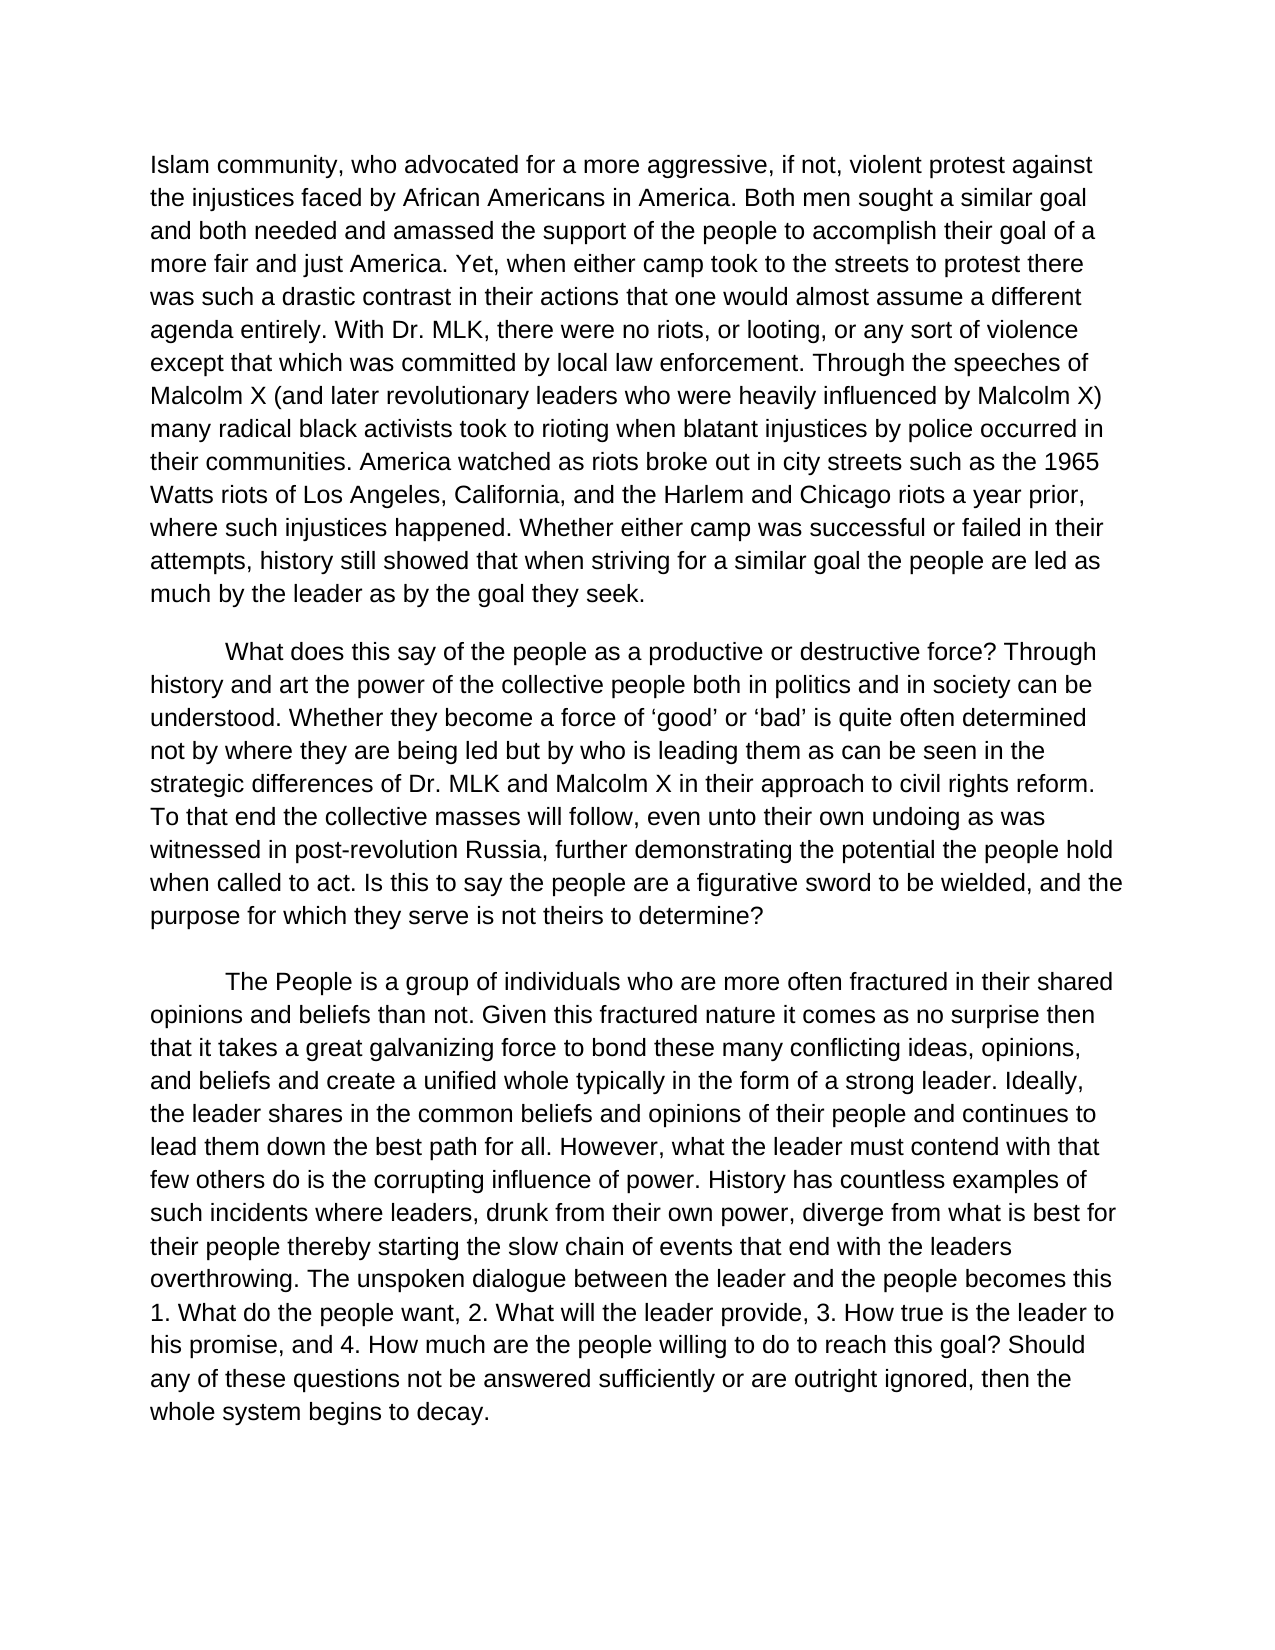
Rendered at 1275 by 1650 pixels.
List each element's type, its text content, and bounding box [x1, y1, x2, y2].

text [150, 150, 1125, 608]
text What does this say of the people as a productive or destructive force? Through history and art the power of the collective people both in politics and in society can be understood. Whether they become a force of ‘good’ or ‘bad’ is quite often determined not by where they are being led but by who is leading them as can be seen in the strategic differences of Dr. MLK and Malcolm X in their approach to civil rights reform. To that end the collective masses will follow, even unto their own undoing as was witnessed in post-revolution Russia, further demonstrating the potential the people hold when called to act. Is this to say the people are a figurative sword to be wielded, and the purpose for which they serve is not theirs to determine? [150, 637, 1125, 930]
text The People is a group of individuals who are more often fractured in their shared opinions and beliefs than not. Given this fractured nature it comes as no surprise then that it takes a great galvanizing force to bond these many conflicting ideas, opinions, and beliefs and create a unified whole typically in the form of a strong leader. Ideally, the leader shares in the common beliefs and opinions of their people and continues to lead them down the best path for all. However, what the leader must contend with that few others do is the corrupting influence of power. History has countless examples of such incidents where leaders, drunk from their own power, diverge from what is best for their people thereby starting the slow chain of events that end with the leaders overthrowing. The unspoken dialogue between the leader and the people becomes this 1. What do the people want, 2. What will the leader provide, 3. How true is the leader to his promise, and 4. How much are the people willing to do to reach this goal? Should any of these questions not be answered sufficiently or are outright ignored, then the whole system begins to decay. [150, 967, 1125, 1425]
